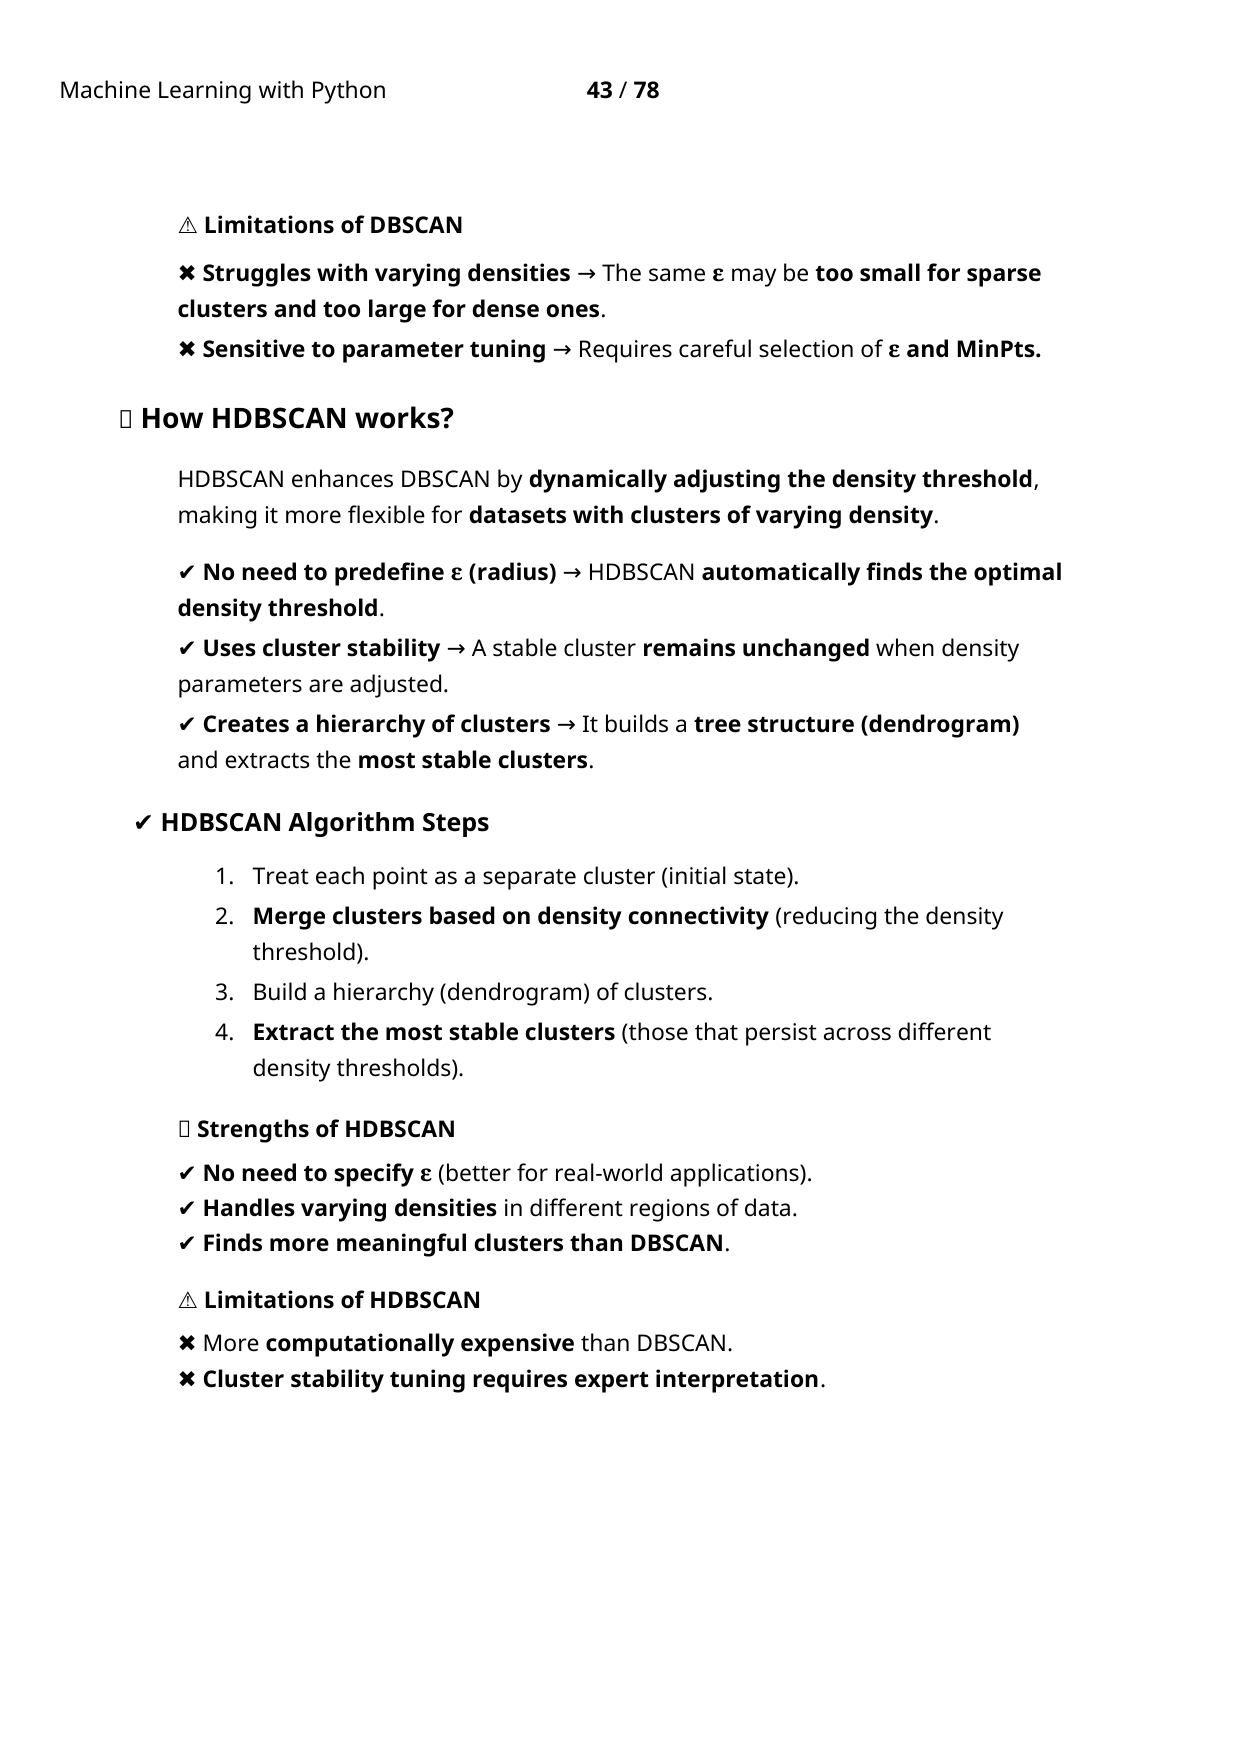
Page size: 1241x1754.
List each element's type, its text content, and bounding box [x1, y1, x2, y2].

text ✔ Uses cluster stability → A stable cluster remains unchanged when density parameters are adjusted. [177, 632, 1063, 699]
text ✔ No need to predefine ε (radius) → HDBSCAN automatically finds the optimal density threshold. [177, 556, 1063, 623]
text ✖ Sensitive to parameter tuning → Requires careful selection of ε and MinPts. [177, 333, 1063, 364]
text HDBSCAN enhances DBSCAN by dynamically adjusting the density threshold, making it more flexible for datasets with clusters of varying density. [177, 463, 1063, 530]
subtitle 🔹 How HDBSCAN works? [118, 398, 1063, 436]
list Treat each point as a separate cluster (initial state). [215, 859, 1063, 891]
text ⚠ Limitations of HDBSCAN [177, 1283, 1063, 1315]
text ✔ Handles varying densities in different regions of data. [177, 1192, 1063, 1223]
list Build a hierarchy (dendrogram) of clusters. [215, 976, 1063, 1007]
text ✖ Struggles with varying densities → The same ε may be too small for sparse clusters and too large for dense ones. [177, 257, 1063, 324]
list Extract the most stable clusters (those that persist across different density thresholds). [215, 1016, 1063, 1083]
list Merge clusters based on density connectivity (reducing the density threshold). [215, 900, 1063, 967]
text ✔ Creates a hierarchy of clusters → It builds a tree structure (dendrogram) and extracts the most stable clusters. [177, 708, 1063, 775]
text ✔ Finds more meaningful clusters than DBSCAN. [177, 1227, 1063, 1258]
text ✖ Cluster stability tuning requires expert interpretation. [177, 1363, 1063, 1394]
text ✔ No need to specify ε (better for real-world applications). [177, 1156, 1063, 1188]
text ✖ More computationally expensive than DBSCAN. [177, 1327, 1063, 1358]
text ⚠ Limitations of DBSCAN [177, 208, 1063, 240]
text 🚀 Strengths of HDBSCAN [177, 1113, 1063, 1144]
subtitle ✔ HDBSCAN Algorithm Steps [133, 805, 1063, 839]
